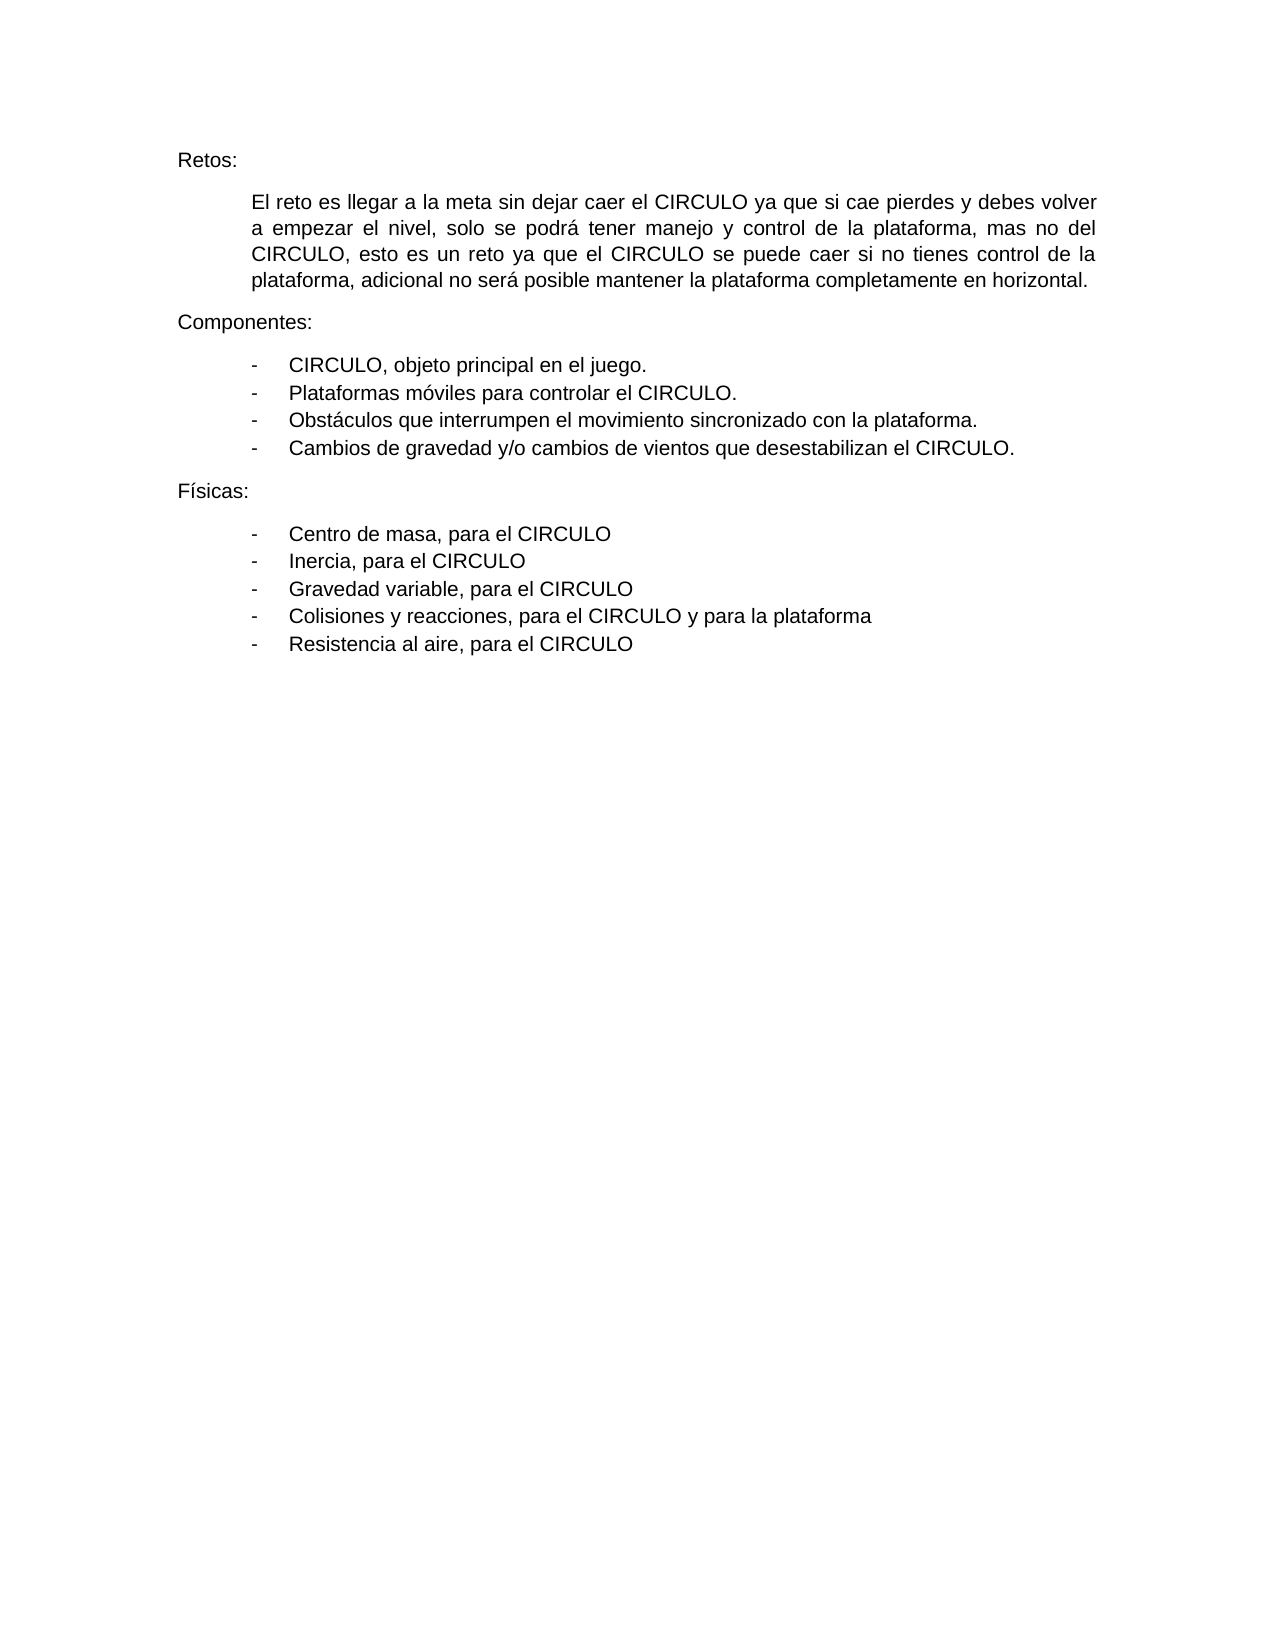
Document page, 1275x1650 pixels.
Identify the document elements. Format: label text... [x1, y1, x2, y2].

list Colisiones y reacciones, para el CIRCULO y para la plataforma [251, 603, 1098, 629]
list Cambios de gravedad y/o cambios de vientos que desestabilizan el CIRCULO. [251, 435, 1098, 460]
text Retos: [177, 148, 1098, 172]
list Inercia, para el CIRCULO [251, 549, 1098, 574]
text El reto es llegar a la meta sin dejar caer el CIRCULO ya que si cae pierdes y debes volver a empezar el nivel, solo se podrá tener manejo y control de la plataforma, mas no del CIRCULO, esto es un reto ya que el CIRCULO se puede caer si no tienes control de la plataforma, adicional no será posible mantener la plataforma completamente en horizontal. [251, 190, 1098, 292]
list Plataformas móviles para controlar el CIRCULO. [251, 380, 1098, 405]
list Obstáculos que interrumpen el movimiento sincronizado con la plataforma. [251, 407, 1098, 433]
list Centro de masa, para el CIRCULO [251, 521, 1098, 547]
text Físicas: [177, 479, 1098, 503]
list Resistencia al aire, para el CIRCULO [251, 631, 1098, 656]
list Gravedad variable, para el CIRCULO [251, 576, 1098, 602]
text Componentes: [177, 310, 1098, 334]
list CIRCULO, objeto principal en el juego. [251, 353, 1098, 378]
